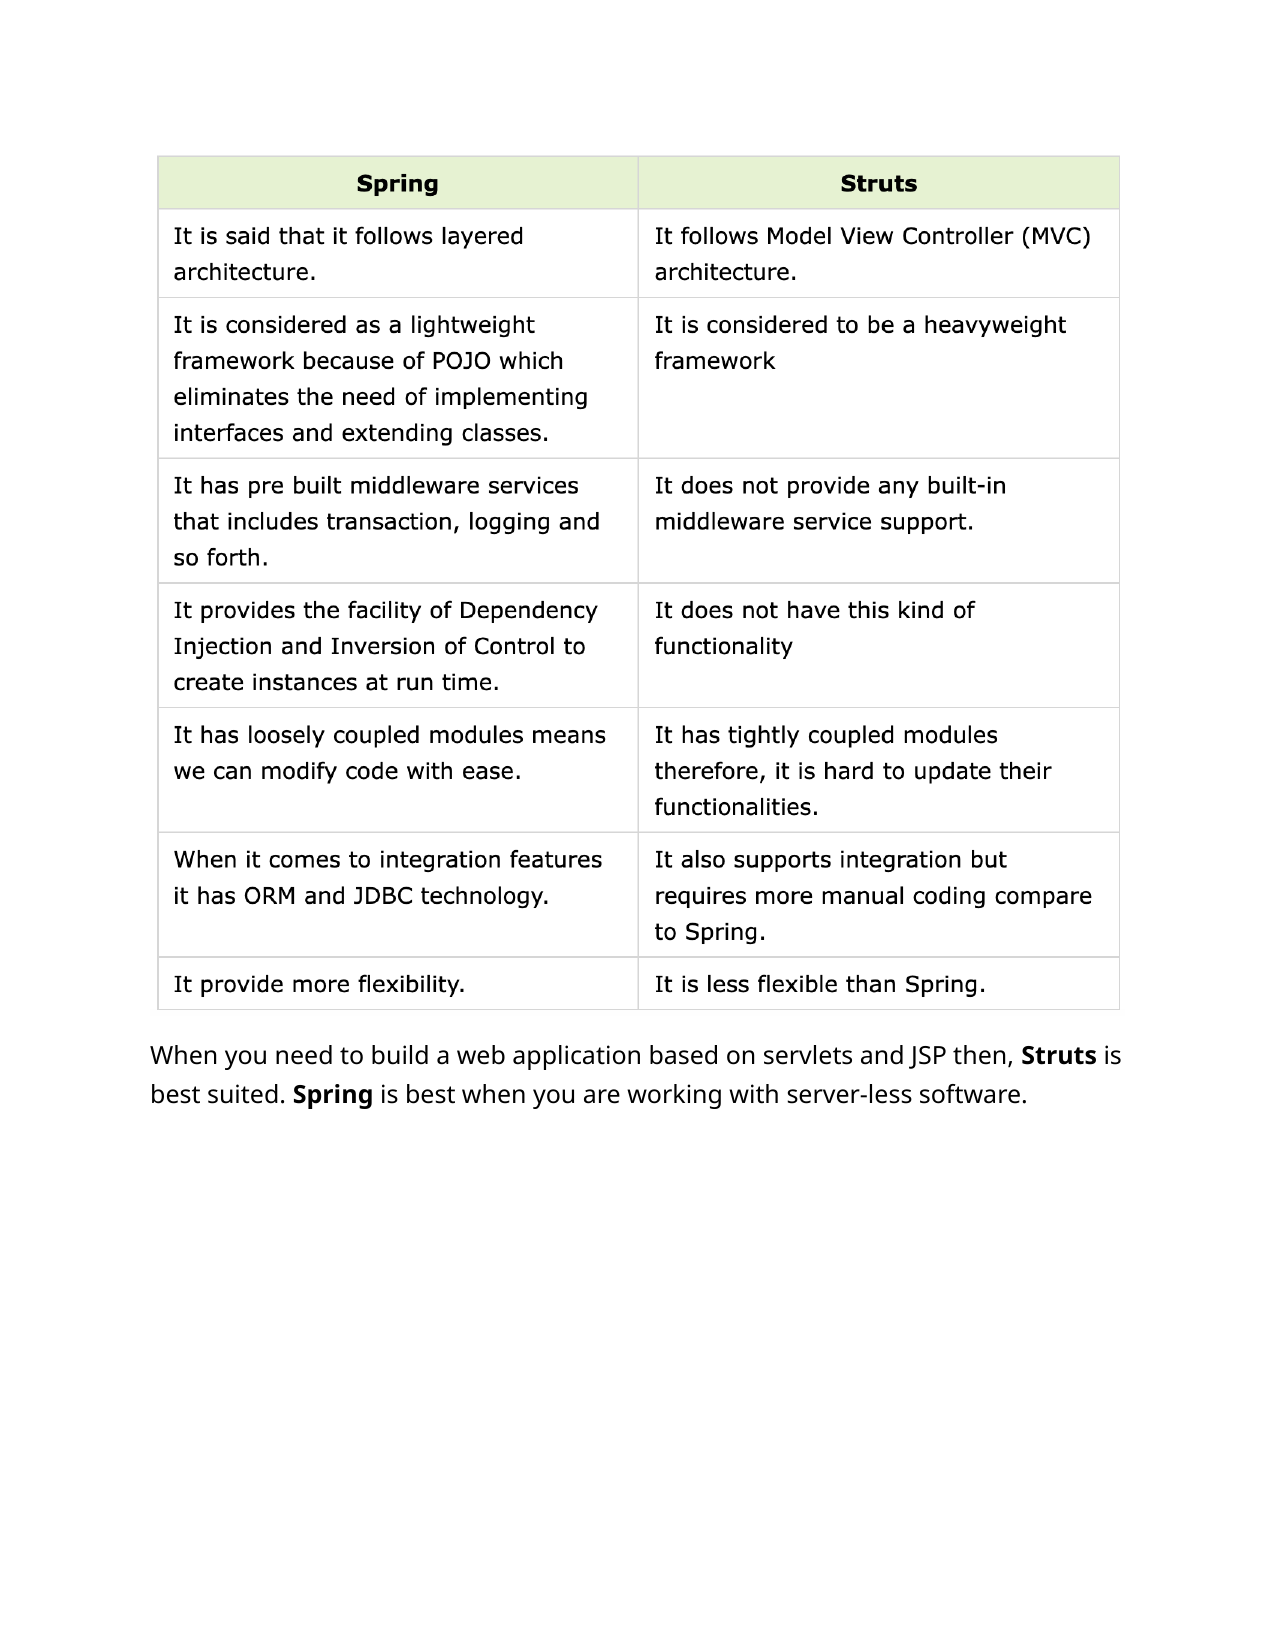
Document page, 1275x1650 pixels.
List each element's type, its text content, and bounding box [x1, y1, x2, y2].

text When you need to build a web application based on servlets and JSP then, Struts is best suited. Spring is best when you are working with server-less software. [150, 1037, 1125, 1111]
picture [150, 150, 1125, 1016]
